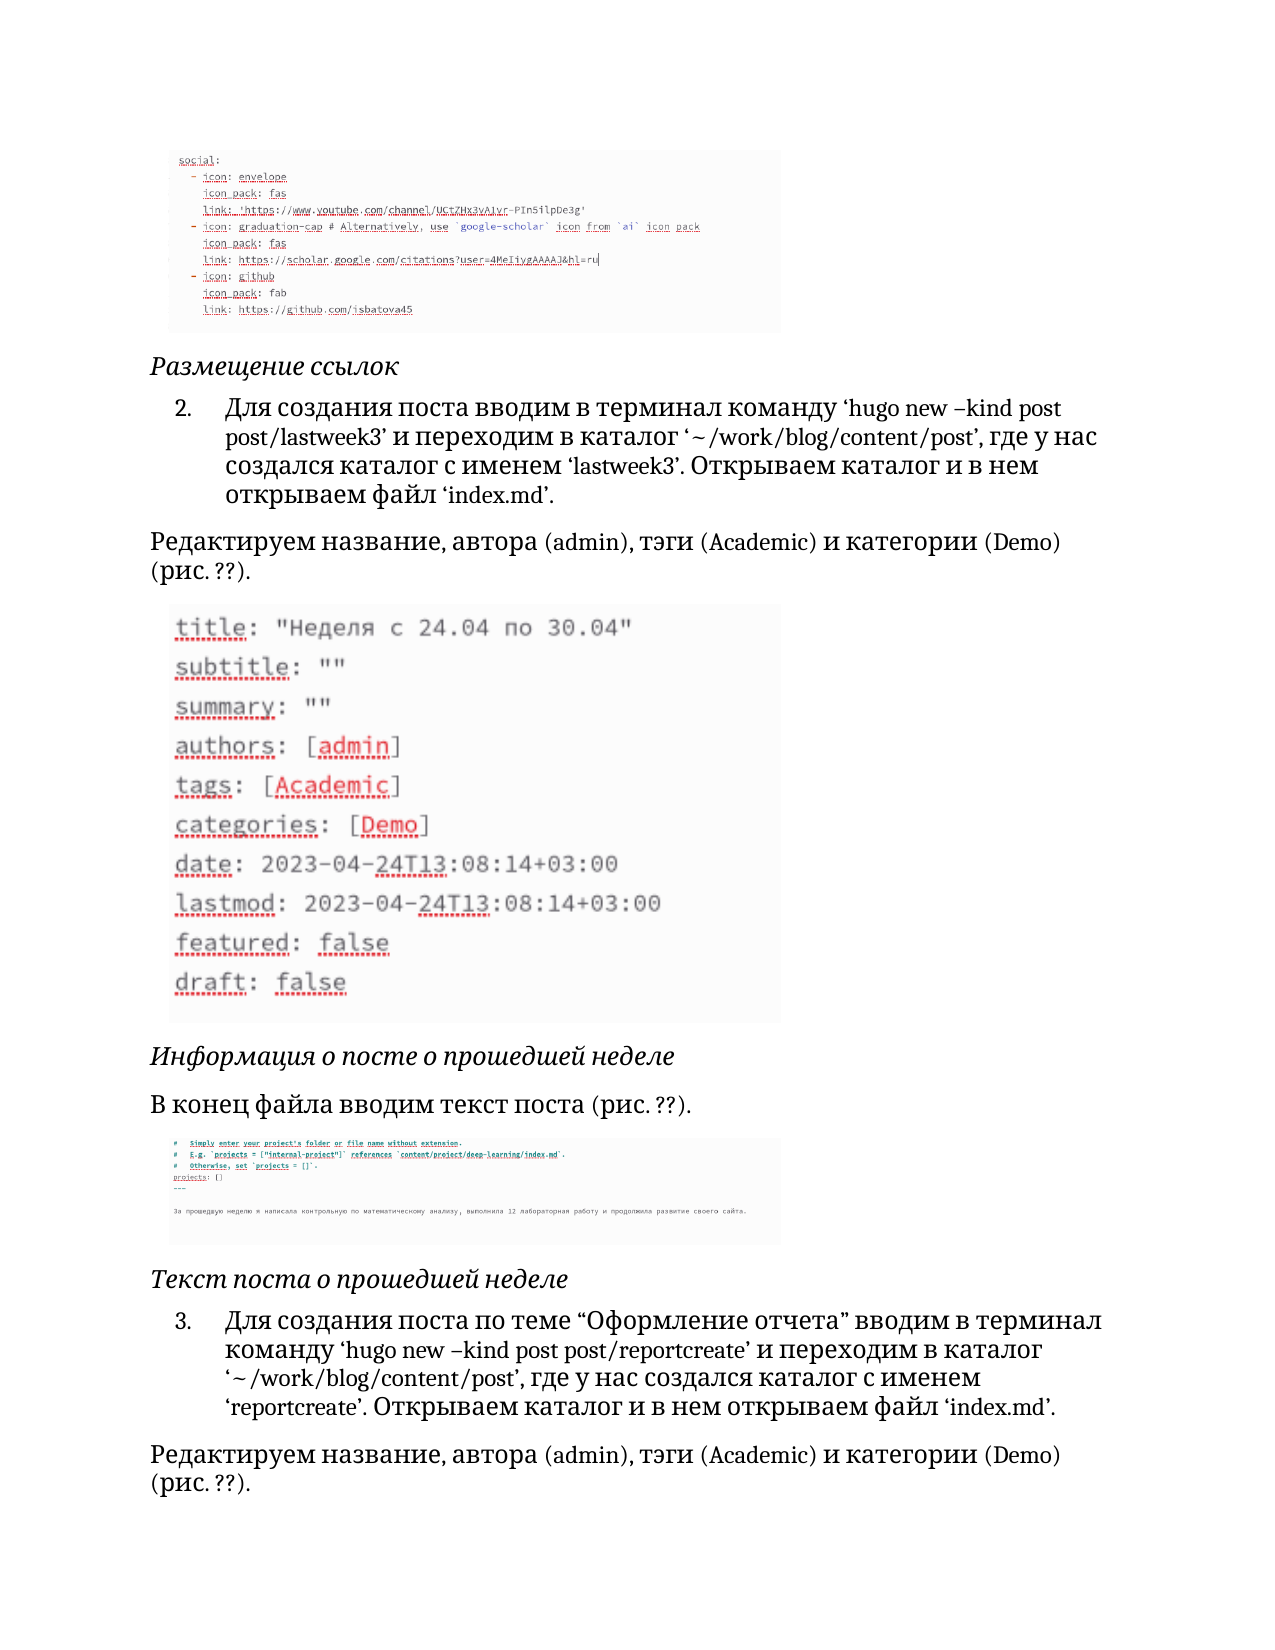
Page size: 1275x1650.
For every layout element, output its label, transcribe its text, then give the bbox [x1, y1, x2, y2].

text Редактируем название, автора (admin), тэги (Academic) и категории (Demo) (рис. ??). [150, 1441, 1125, 1498]
list Для создания поста вводим в терминал команду ‘hugo new –kind post post/lastweek3’ и переходим в каталог ‘~/work/blog/content/post’, где у нас создался каталог с именем ‘lastweek3’. Открываем каталог и в нем открываем файл ‘index.md’. [175, 394, 1125, 509]
picture [168, 150, 782, 333]
text Редактируем название, автора (admin), тэги (Academic) и категории (Demo) (рис. ??). [150, 528, 1125, 586]
picture [168, 1138, 782, 1245]
text Информация о посте о прошедшей неделе [150, 1043, 1125, 1072]
picture [168, 604, 782, 1023]
text Текст поста о прошедшей неделе [150, 1266, 1125, 1294]
list Для создания поста по теме “Оформление отчета” вводим в терминал команду ‘hugo new –kind post post/reportcreate’ и переходим в каталог ‘~/work/blog/content/post’, где у нас создался каталог с именем ‘reportcreate’. Открываем каталог и в нем открываем файл ‘index.md’. [175, 1307, 1125, 1422]
text Размещение ссылок [150, 353, 1125, 382]
text В конец файла вводим текст поста (рис. ??). [150, 1091, 1125, 1119]
